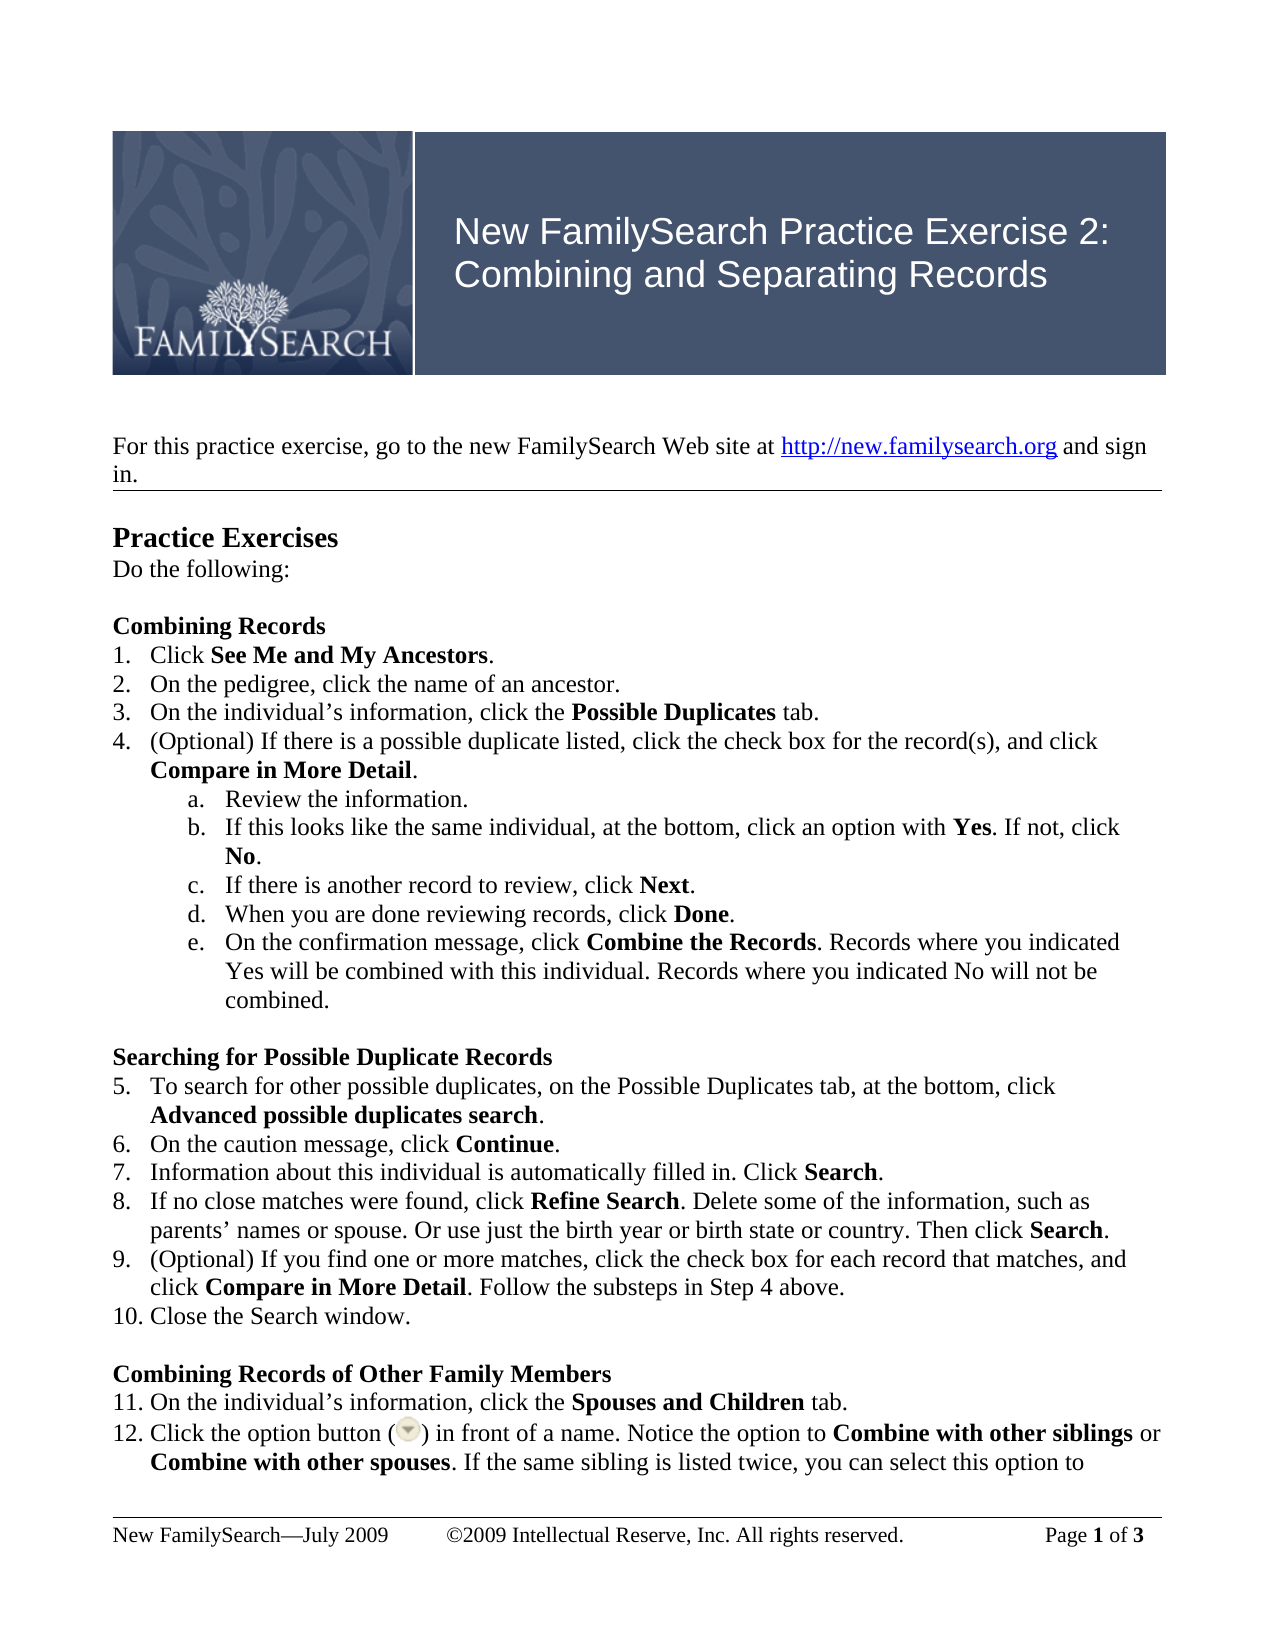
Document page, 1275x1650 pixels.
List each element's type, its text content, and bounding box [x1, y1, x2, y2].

list To search for other possible duplicates, on the Possible Duplicates tab, at the bottom, click Advanced possible duplicates search. [112, 1071, 1162, 1129]
list On the individual’s information, click the Spouses and Children tab. [112, 1387, 1162, 1416]
list Information about this individual is automatically filled in. Click Search. [112, 1157, 1162, 1186]
list If no close matches were found, click Refine Search. Delete some of the information, such as parents’ names or spouse. Or use just the birth year or birth state or country. Then click Search. [112, 1186, 1162, 1244]
list If this looks like the same individual, at the bottom, click an option with Yes. If not, click No. [187, 812, 1162, 870]
picture [395, 1416, 421, 1442]
list If there is another record to review, click Next. [187, 870, 1162, 899]
text Do the following: [112, 554, 1162, 582]
list Close the Search window. [112, 1301, 1162, 1330]
list On the confirmation message, click Combine the Records. Records where you indicated Yes will be combined with this individual. Records where you indicated No will not be combined. [187, 927, 1162, 1014]
list Click See Me and My Ancestors. [112, 640, 1162, 669]
text For this practice exercise, go to the new FamilySearch Web site at http://new.familysearch.org and sign in. [112, 431, 1162, 491]
picture [112, 131, 413, 375]
list When you are done reviewing records, click Done. [187, 899, 1162, 927]
text Combining Records of Other Family Members [112, 1359, 1162, 1387]
list On the caution message, click Continue. [112, 1129, 1162, 1157]
text Practice Exercises [112, 520, 1162, 554]
text Searching for Possible Duplicate Records [112, 1042, 1162, 1071]
list Review the information. [187, 784, 1162, 812]
text Combining Records [112, 611, 1162, 640]
list On the pedigree, click the name of an ancestor. [112, 669, 1162, 697]
list On the individual’s information, click the Possible Duplicates tab. [112, 697, 1162, 726]
list (Optional) If there is a possible duplicate listed, click the check box for the record(s), and click Compare in More Detail. [112, 726, 1162, 784]
list (Optional) If you find one or more matches, click the check box for each record that matches, and click Compare in More Detail. Follow the substeps in Step 4 above. [112, 1244, 1162, 1301]
